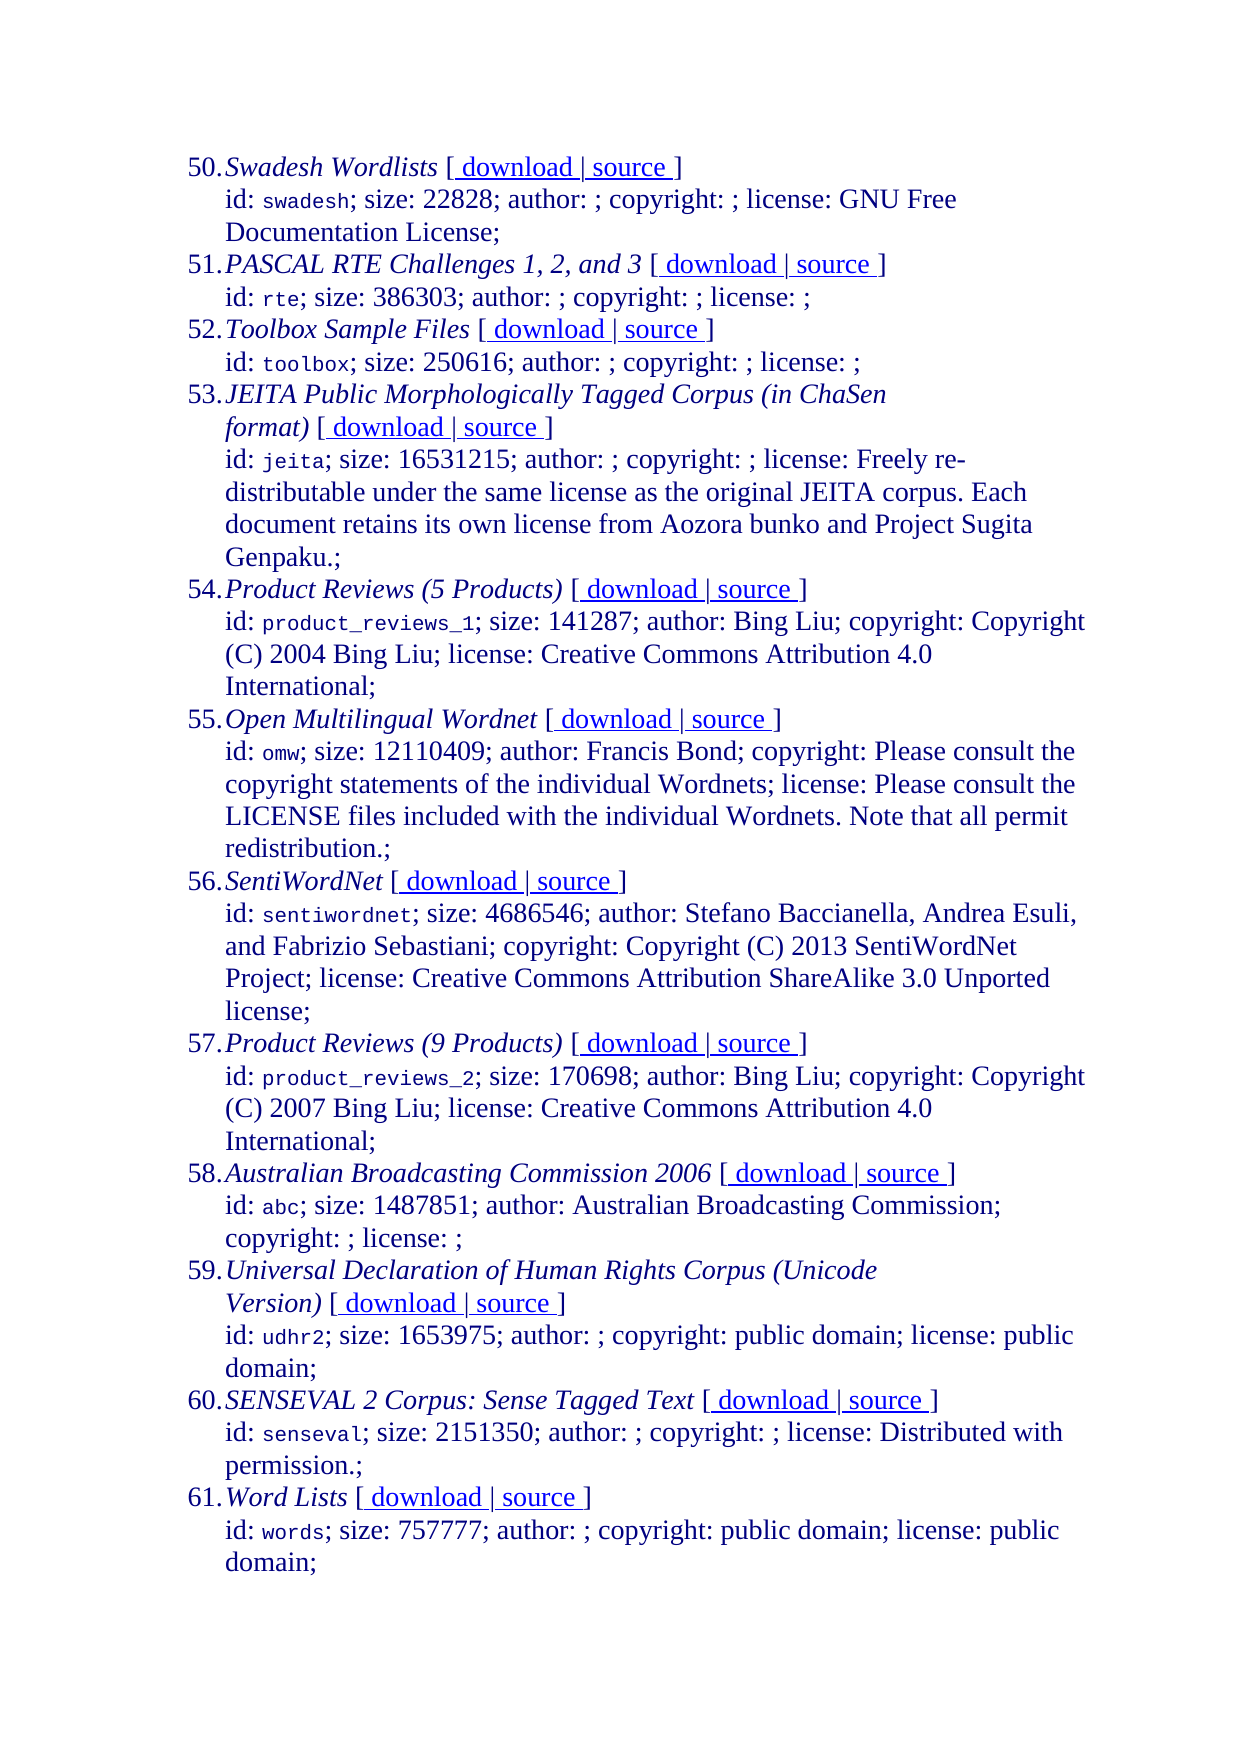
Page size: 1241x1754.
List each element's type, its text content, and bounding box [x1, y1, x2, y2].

list Toolbox Sample Files [ download | source ] id: toolbox; size: 250616; author: ; copyright: ; license: ; [187, 312, 1090, 377]
list JEITA Public Morphologically Tagged Corpus (in ChaSen format) [ download | source ] id: jeita; size: 16531215; author: ; copyright: ; license: Freely re-distributable under the same license as the original JEITA corpus. Each document retains its own license from Aozora bunko and Project Sugita Genpaku.; [187, 377, 1090, 572]
list Product Reviews (9 Products) [ download | source ] id: product_reviews_2; size: 170698; author: Bing Liu; copyright: Copyright (C) 2007 Bing Liu; license: Creative Commons Attribution 4.0 International; [187, 1026, 1090, 1156]
list SENSEVAL 2 Corpus: Sense Tagged Text [ download | source ] id: senseval; size: 2151350; author: ; copyright: ; license: Distributed with permission.; [187, 1383, 1090, 1481]
list Australian Broadcasting Commission 2006 [ download | source ] id: abc; size: 1487851; author: Australian Broadcasting Commission; copyright: ; license: ; [187, 1156, 1090, 1253]
list PASCAL RTE Challenges 1, 2, and 3 [ download | source ] id: rte; size: 386303; author: ; copyright: ; license: ; [187, 247, 1090, 312]
list Swadesh Wordlists [ download | source ] id: swadesh; size: 22828; author: ; copyright: ; license: GNU Free Documentation License; [187, 150, 1090, 247]
list Open Multilingual Wordnet [ download | source ] id: omw; size: 12110409; author: Francis Bond; copyright: Please consult the copyright statements of the individual Wordnets; license: Please consult the LICENSE files included with the individual Wordnets. Note that all permit redistribution.; [187, 702, 1090, 864]
list SentiWordNet [ download | source ] id: sentiwordnet; size: 4686546; author: Stefano Baccianella, Andrea Esuli, and Fabrizio Sebastiani; copyright: Copyright (C) 2013 SentiWordNet Project; license: Creative Commons Attribution ShareAlike 3.0 Unported license; [187, 864, 1090, 1026]
list Product Reviews (5 Products) [ download | source ] id: product_reviews_1; size: 141287; author: Bing Liu; copyright: Copyright (C) 2004 Bing Liu; license: Creative Commons Attribution 4.0 International; [187, 572, 1090, 702]
list Word Lists [ download | source ] id: words; size: 757777; author: ; copyright: public domain; license: public domain; [187, 1481, 1090, 1578]
list Universal Declaration of Human Rights Corpus (Unicode Version) [ download | source ] id: udhr2; size: 1653975; author: ; copyright: public domain; license: public domain; [187, 1253, 1090, 1383]
